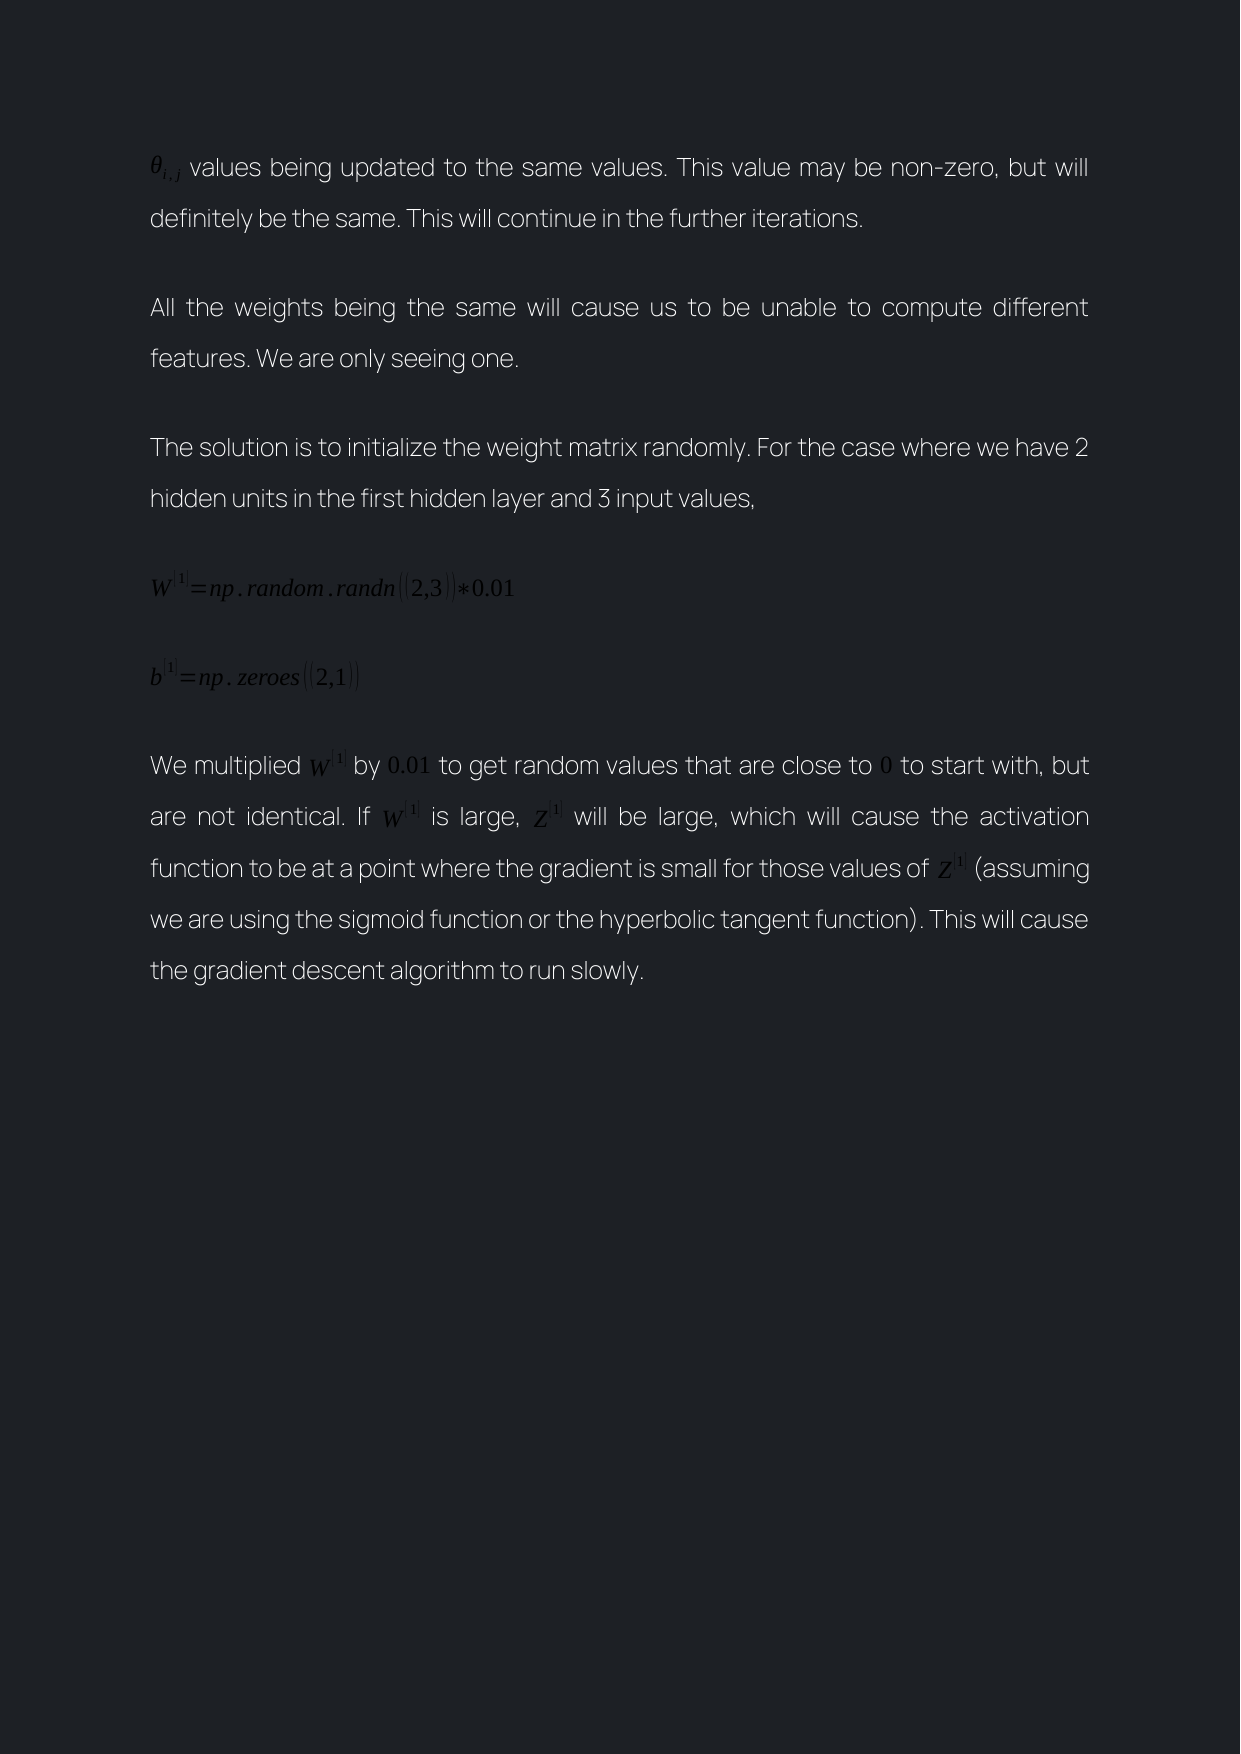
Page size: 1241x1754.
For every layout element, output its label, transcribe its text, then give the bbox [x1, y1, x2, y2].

text All the weights being the same will cause us to be unable to compute different features. We are only seeing one. [150, 290, 1090, 375]
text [150, 150, 1090, 235]
text We multiplied by to get random values that are close to to start with, but are not identical. If is large, will be large, which will cause the activation function to be at a point where the gradient is small for those values of (assuming we are using the sigmoid function or the hyperbolic tangent function). This will cause the gradient descent algorithm to run slowly. [150, 748, 1090, 987]
text The solution is to initialize the weight matrix randomly. For the case where we have 2 hidden units in the first hidden layer and 3 input values, [150, 430, 1090, 515]
